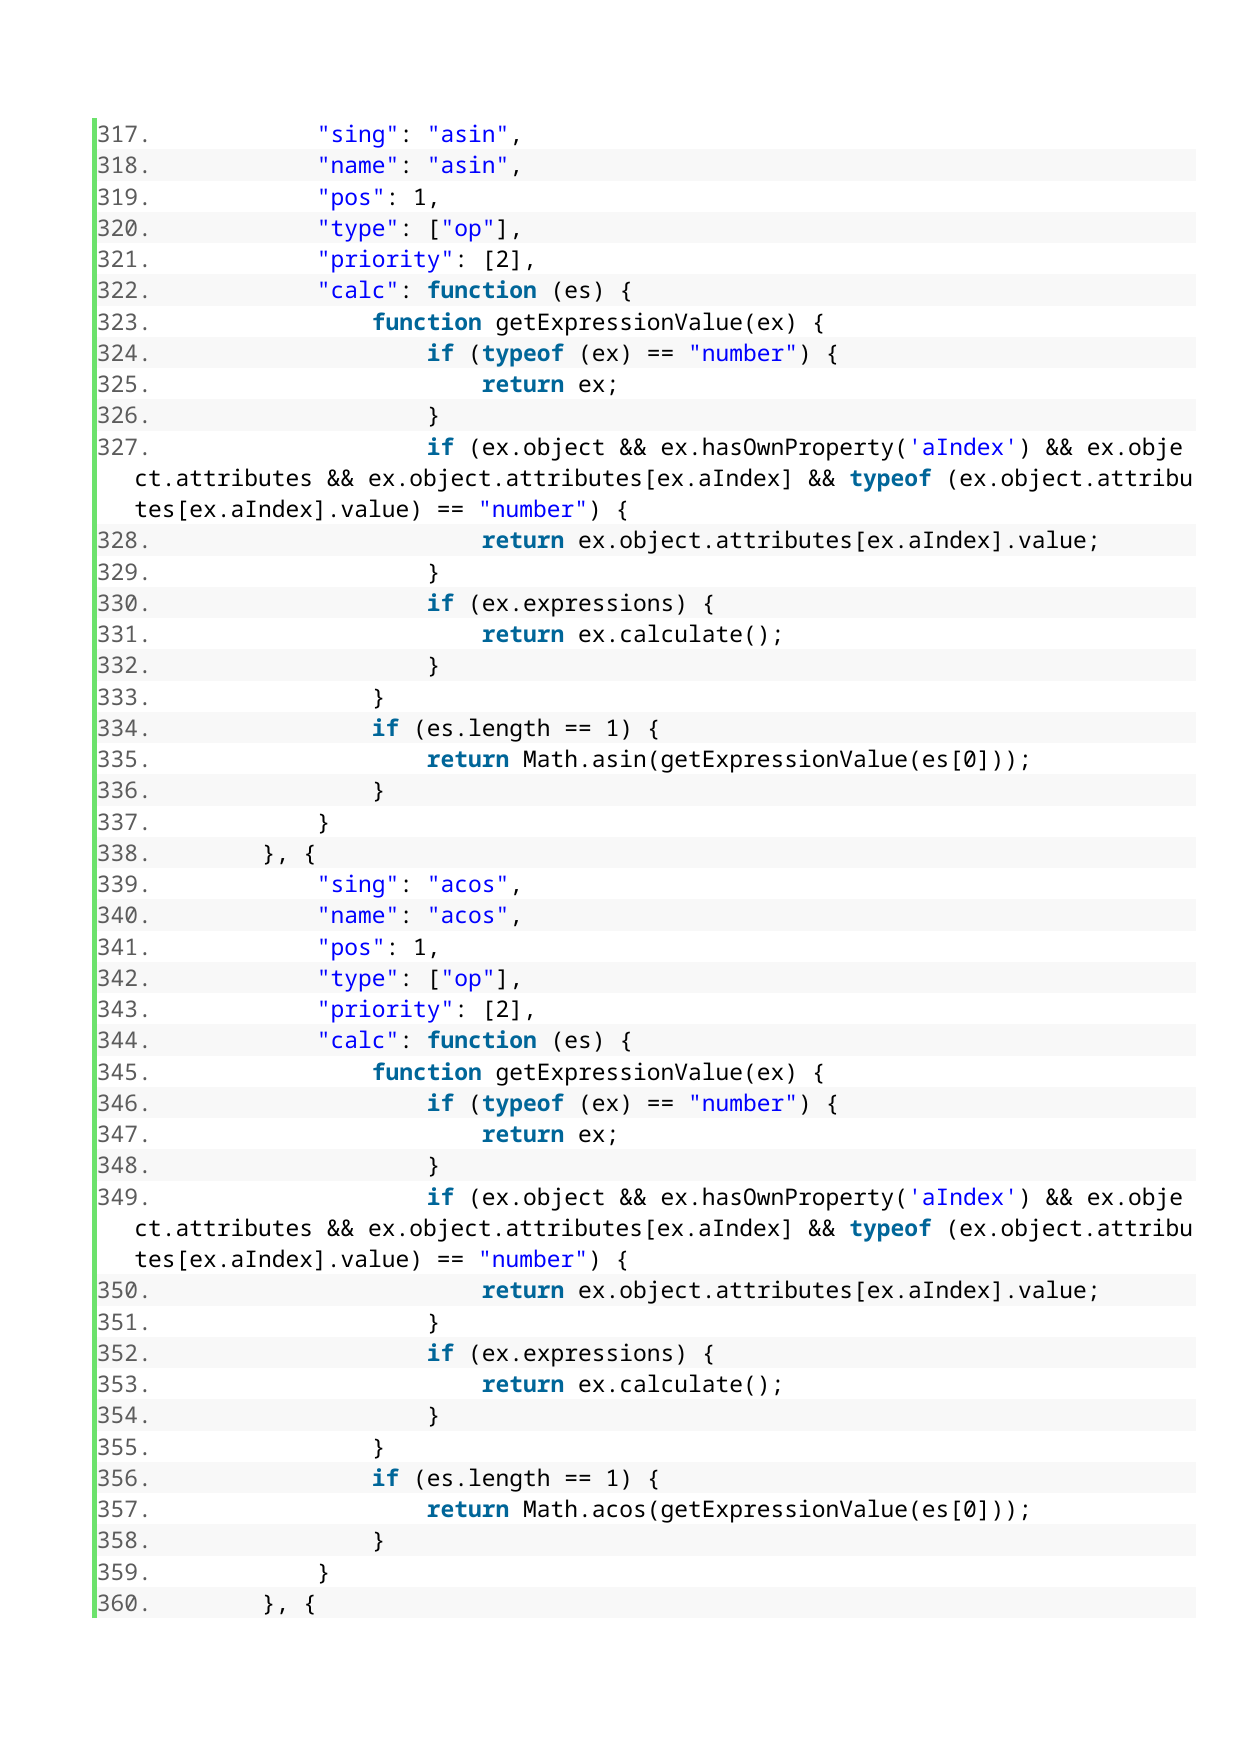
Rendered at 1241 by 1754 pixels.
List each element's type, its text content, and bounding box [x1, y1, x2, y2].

list if (es.length == 1) { [97, 1462, 1196, 1493]
list return Math.acos(getExpressionValue(es[0])); [97, 1493, 1196, 1524]
list } [97, 774, 1196, 806]
list } [97, 1399, 1196, 1431]
list "sing": "acos", [97, 868, 1196, 899]
list return ex; [97, 1118, 1196, 1149]
list "type": ["op"], [97, 212, 1196, 243]
list "priority": [2], [97, 993, 1196, 1024]
list if (es.length == 1) { [97, 712, 1196, 743]
list return ex.object.attributes[ex.aIndex].value; [97, 1274, 1196, 1306]
list } [97, 649, 1196, 681]
list return ex.calculate(); [97, 618, 1196, 649]
list "calc": function (es) { [97, 1024, 1196, 1056]
list return ex.object.attributes[ex.aIndex].value; [97, 524, 1196, 556]
list "sing": "asin", [97, 118, 1196, 149]
list return ex; [97, 368, 1196, 399]
list } [97, 1306, 1196, 1337]
list }, { [97, 1587, 1196, 1618]
list if (ex.expressions) { [97, 1337, 1196, 1368]
list }, { [97, 837, 1196, 868]
list "calc": function (es) { [97, 274, 1196, 306]
list function getExpressionValue(ex) { [97, 306, 1196, 337]
list return ex.calculate(); [97, 1368, 1196, 1399]
list "pos": 1, [97, 931, 1196, 962]
list } [97, 399, 1196, 431]
list } [97, 681, 1196, 712]
list "priority": [2], [97, 243, 1196, 274]
list } [97, 806, 1196, 837]
list function getExpressionValue(ex) { [97, 1056, 1196, 1087]
list } [97, 1524, 1196, 1556]
list "type": ["op"], [97, 962, 1196, 993]
list } [97, 1431, 1196, 1462]
list "pos": 1, [97, 181, 1196, 212]
list if (typeof (ex) == "number") { [97, 337, 1196, 368]
list } [97, 1149, 1196, 1181]
list } [97, 556, 1196, 587]
list if (typeof (ex) == "number") { [97, 1087, 1196, 1118]
list "name": "asin", [97, 149, 1196, 181]
list } [97, 1556, 1196, 1587]
list return Math.asin(getExpressionValue(es[0])); [97, 743, 1196, 774]
list "name": "acos", [97, 899, 1196, 931]
list if (ex.expressions) { [97, 587, 1196, 618]
